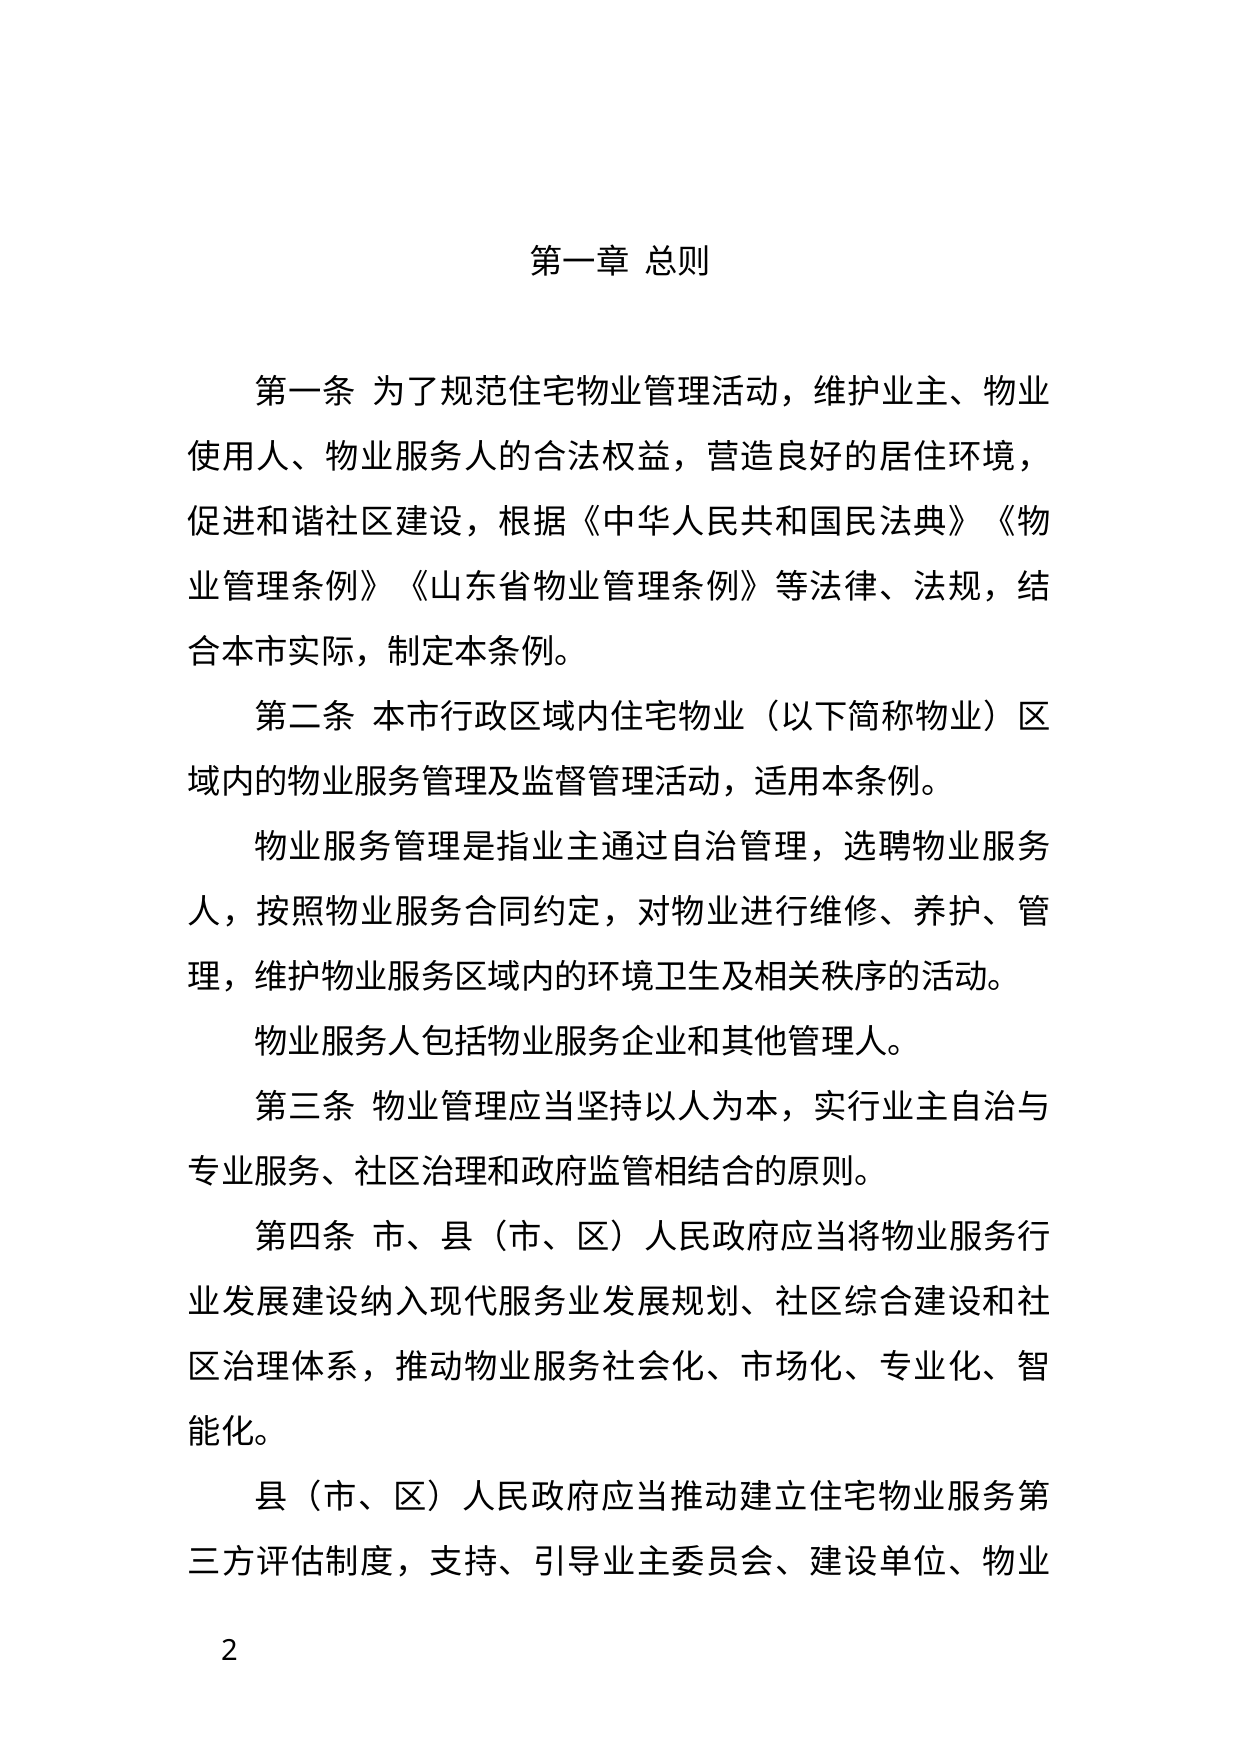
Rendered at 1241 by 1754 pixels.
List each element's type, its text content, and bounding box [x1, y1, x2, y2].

text 第二条 本市行政区域内住宅物业（以下简称物业）区域内的物业服务管理及监督管理活动，适用本条例。 [187, 682, 1053, 812]
text 物业服务管理是指业主通过自治管理，选聘物业服务人，按照物业服务合同约定，对物业进行维修、养护、管理，维护物业服务区域内的环境卫生及相关秩序的活动。 [187, 812, 1053, 1007]
text 第一条 为了规范住宅物业管理活动，维护业主、物业使用人、物业服务人的合法权益，营造良好的居住环境，促进和谐社区建设，根据《中华人民共和国民法典》《物业管理条例》《山东省物业管理条例》等法律、法规，结合本市实际，制定本条例。 [187, 357, 1053, 682]
text 物业服务人包括物业服务企业和其他管理人。 [187, 1007, 1053, 1072]
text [187, 1462, 1053, 1592]
text 第一章 总则 [187, 227, 1053, 292]
text 第四条 市、县（市、区）人民政府应当将物业服务行业发展建设纳入现代服务业发展规划、社区综合建设和社区治理体系，推动物业服务社会化、市场化、专业化、智能化。 [187, 1202, 1053, 1462]
text 第三条 物业管理应当坚持以人为本，实行业主自治与专业服务、社区治理和政府监管相结合的原则。 [187, 1072, 1053, 1202]
